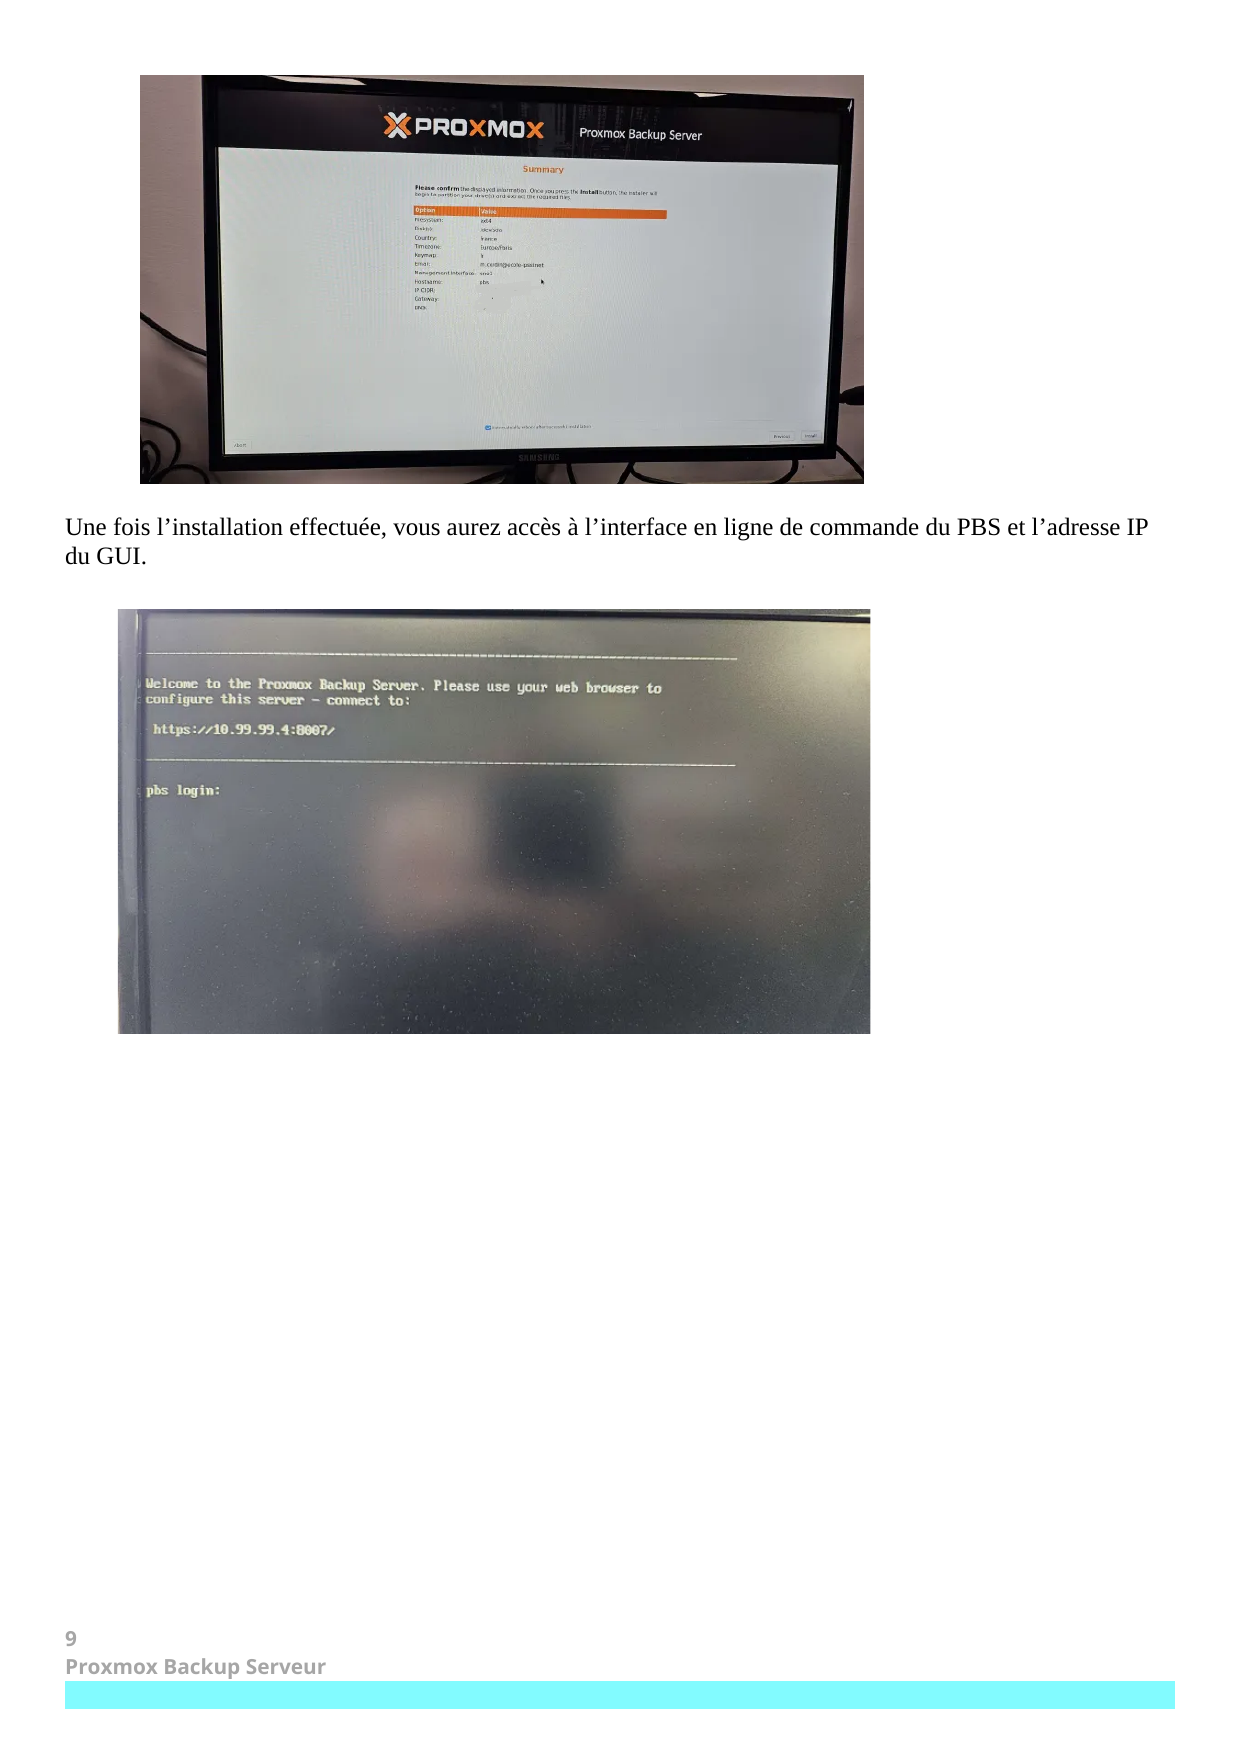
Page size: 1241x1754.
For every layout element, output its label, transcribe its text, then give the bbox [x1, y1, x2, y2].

picture [117, 609, 871, 1034]
picture [140, 75, 864, 484]
text Une fois l’installation effectuée, vous aurez accès à l’interface en ligne de commande du PBS et l’adresse IP du GUI. [65, 512, 1175, 570]
